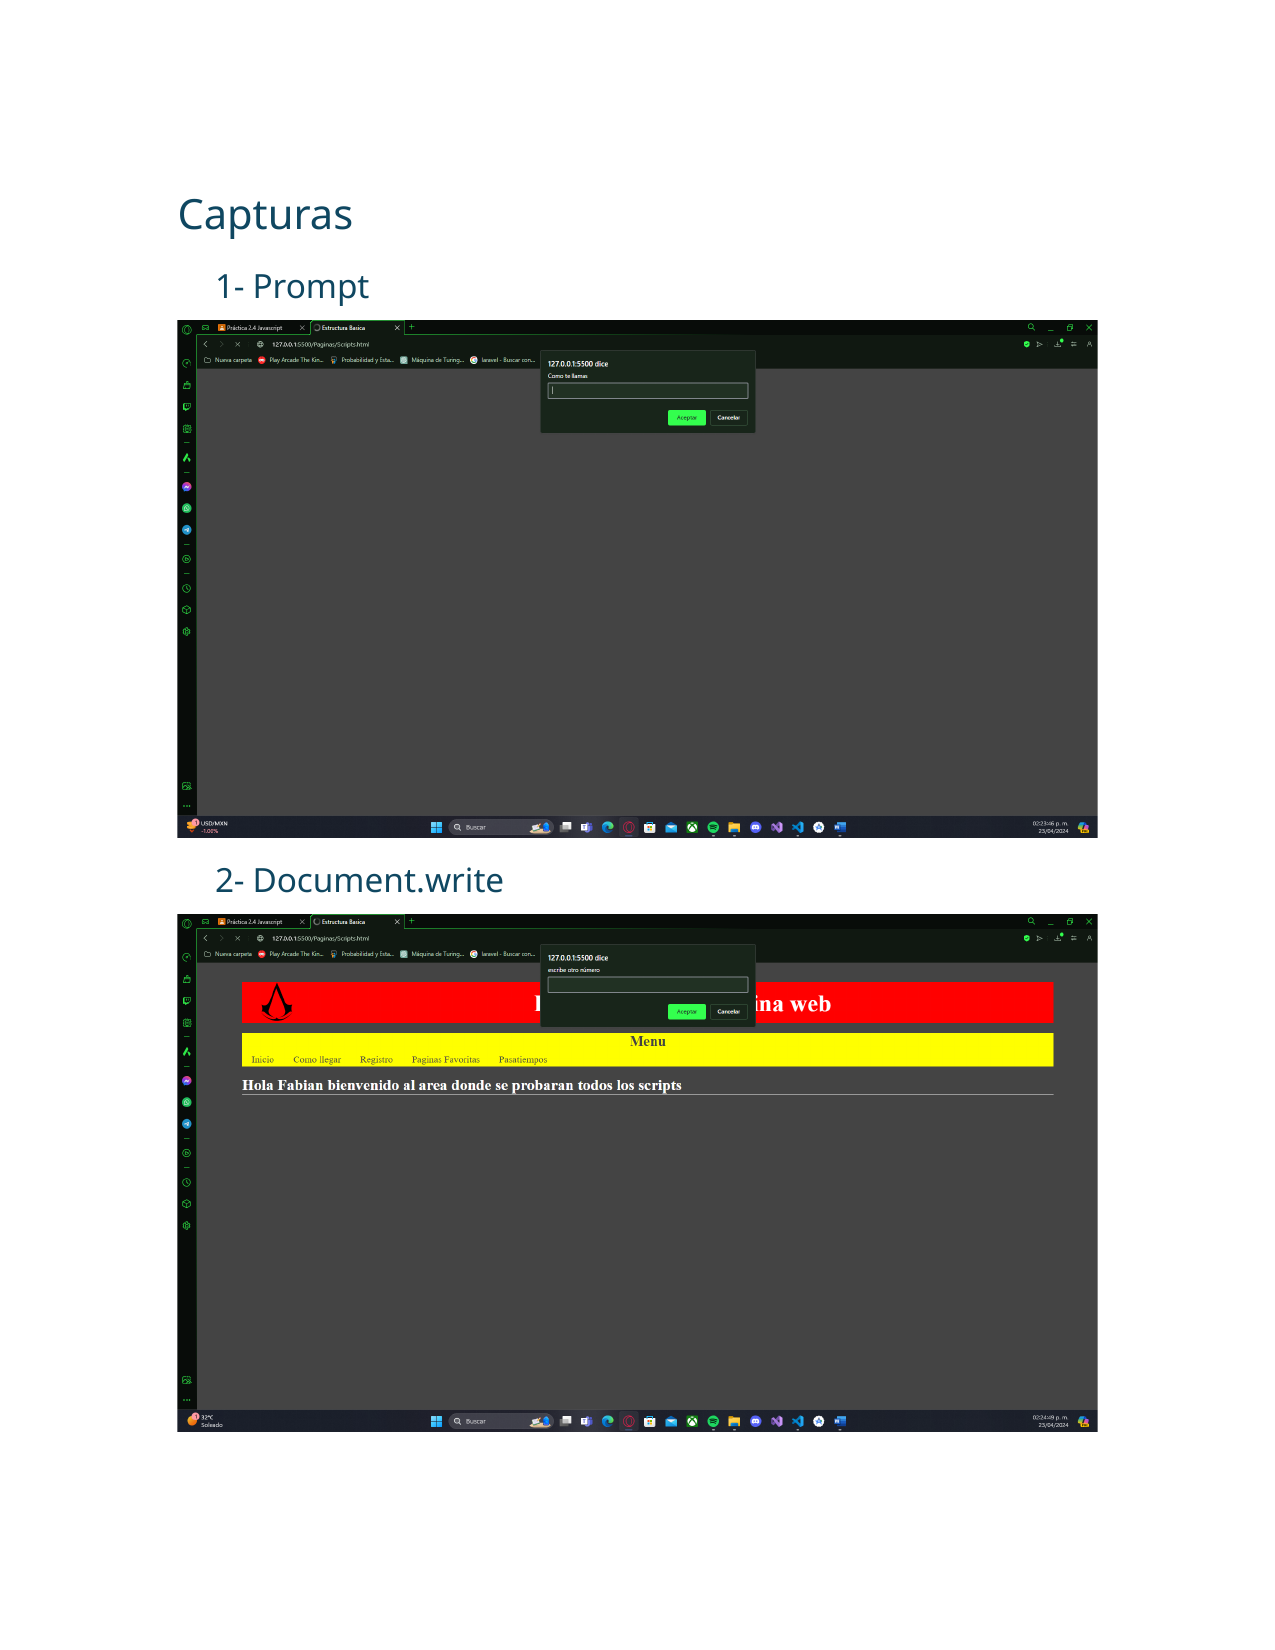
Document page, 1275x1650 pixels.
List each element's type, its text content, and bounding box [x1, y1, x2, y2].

subtitle Document.write [215, 857, 1098, 902]
subtitle Prompt [215, 263, 1098, 308]
subtitle Capturas [177, 185, 1098, 242]
picture [177, 320, 1098, 838]
picture [177, 914, 1098, 1432]
